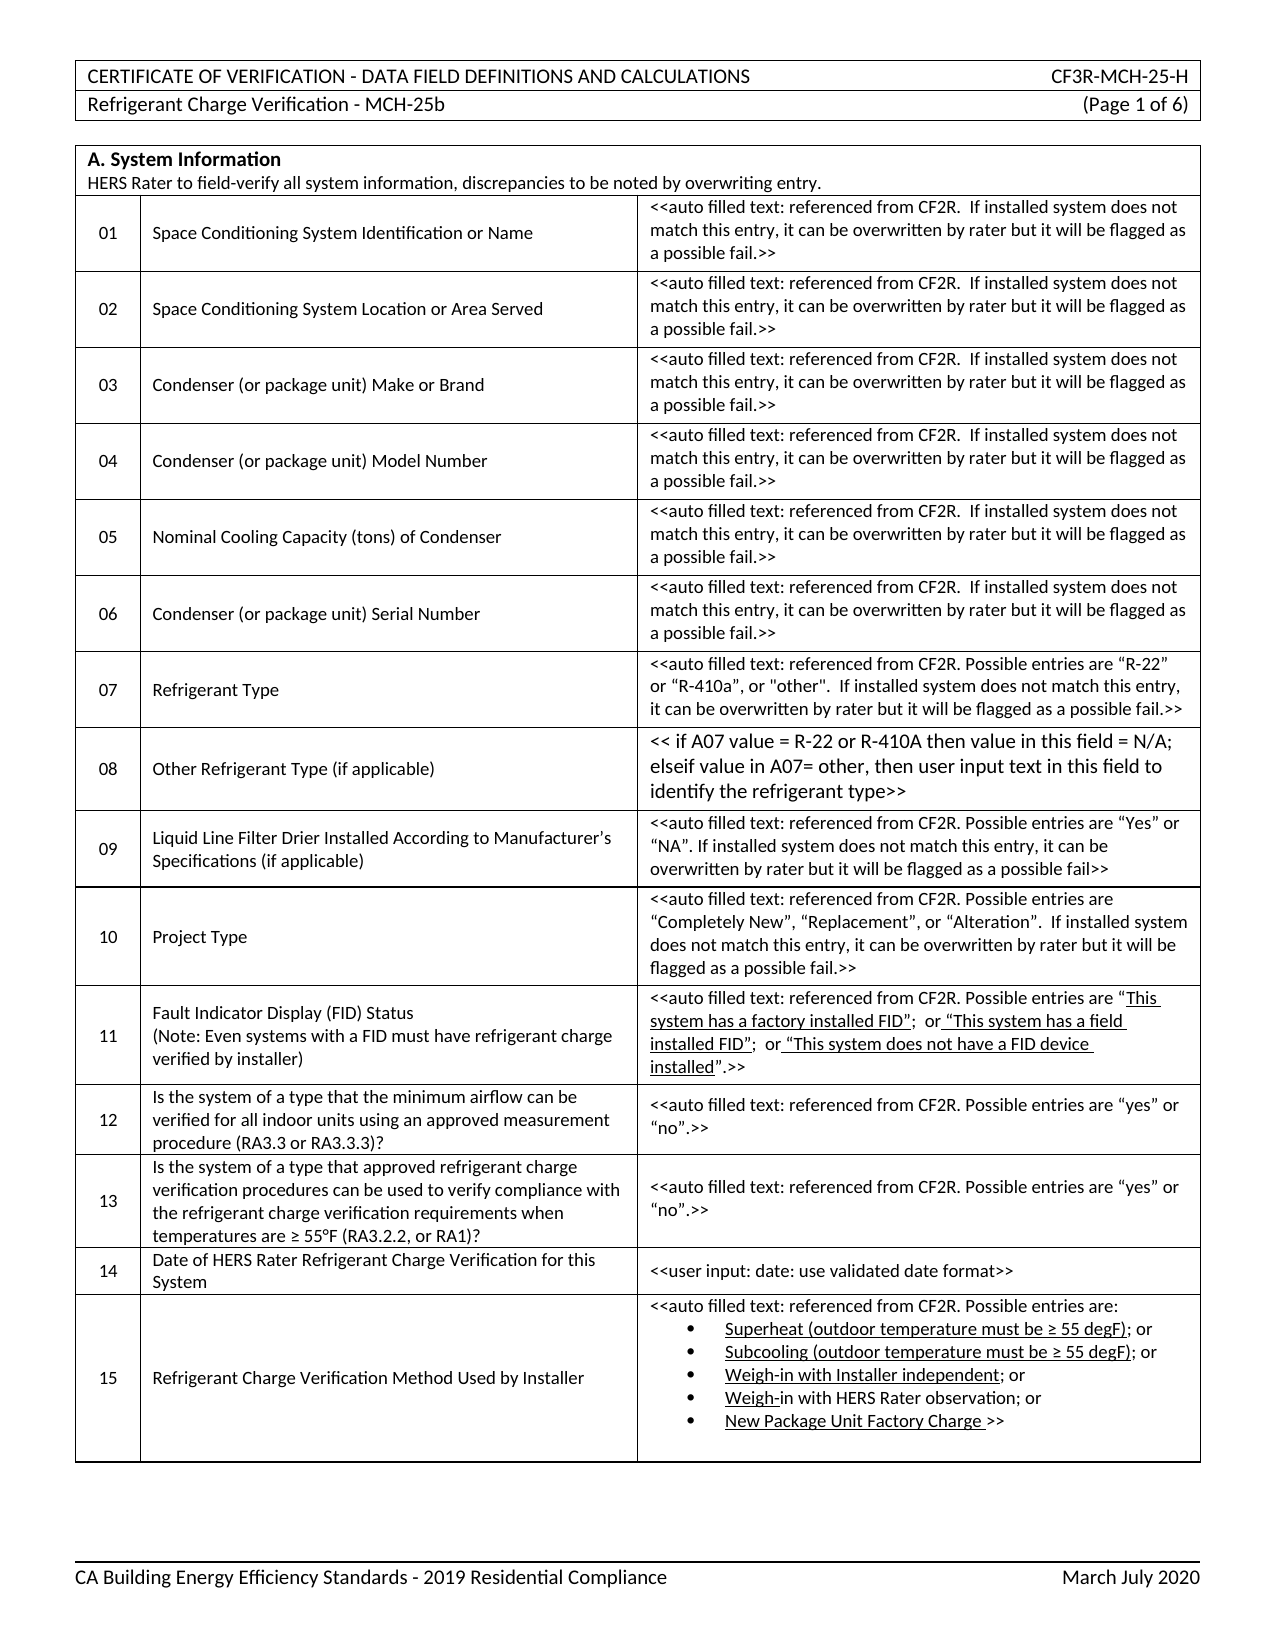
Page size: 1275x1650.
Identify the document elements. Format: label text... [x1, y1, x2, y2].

table_cell Date of HERS Rater Refrigerant Charge Verification for this System [141, 1248, 637, 1294]
table_cell Refrigerant Charge Verification Method Used by Installer [141, 1295, 637, 1461]
table_cell <<auto filled text: referenced from CF2R. If installed system does not match this entry, it can be overwritten by rater but it will be flagged as a possible fail.>> [638, 348, 1200, 423]
table_cell Space Conditioning System Identification or Name [141, 196, 637, 271]
table_cell 05 [76, 500, 140, 575]
table_cell Nominal Cooling Capacity (tons) of Condenser [141, 500, 637, 575]
table_cell 06 [76, 576, 140, 651]
table_cell 10 [76, 888, 140, 985]
table_cell <<auto filled text: referenced from CF2R. Possible entries are “yes” or “no”.>> [638, 1155, 1200, 1247]
table_cell Condenser (or package unit) Model Number [141, 424, 637, 499]
table_cell Condenser (or package unit) Make or Brand [141, 348, 637, 423]
table_cell 14 [76, 1248, 140, 1294]
table_cell <<user input: date: use validated date format>> [638, 1248, 1200, 1294]
table_cell <<auto filled text: referenced from CF2R. Possible entries are “Yes” or “NA”. If installed system does not match this entry, it can be overwritten by rater but it will be flagged as a possible fail>> [638, 811, 1200, 886]
table_cell <<auto filled text: referenced from CF2R. If installed system does not match this entry, it can be overwritten by rater but it will be flagged as a possible fail.>> [638, 196, 1200, 271]
table_cell 07 [76, 652, 140, 727]
table_cell <<auto filled text: referenced from CF2R. If installed system does not match this entry, it can be overwritten by rater but it will be flagged as a possible fail.>> [638, 272, 1200, 347]
table_cell << if A07 value = R-22 or R-410A then value in this field = N/A; elseif value in A07= other, then user input text in this field to identify the refrigerant type>> [638, 728, 1200, 810]
table_cell 12 [76, 1085, 140, 1154]
table_cell Other Refrigerant Type (if applicable) [141, 728, 637, 810]
table_cell 15 [76, 1295, 140, 1461]
table_cell Project Type [141, 888, 637, 985]
table_cell <<auto filled text: referenced from CF2R. Possible entries are “yes” or “no”.>> [638, 1085, 1200, 1154]
table_cell Is the system of a type that the minimum airflow can be verified for all indoor units using an approved measurement procedure (RA3.3 or RA3.3.3)? [141, 1085, 637, 1154]
table_cell 13 [76, 1155, 140, 1247]
table_cell 08 [76, 728, 140, 810]
table_cell <<auto filled text: referenced from CF2R. Possible entries are “R-22” or “R-410a”, or "other". If installed system does not match this entry, it can be overwritten by rater but it will be flagged as a possible fail.>> [638, 652, 1200, 727]
table_cell <<auto filled text: referenced from CF2R. Possible entries are “Completely New”, “Replacement”, or “Alteration”. If installed system does not match this entry, it can be overwritten by rater but it will be flagged as a possible fail.>> [638, 888, 1200, 985]
table_cell Space Conditioning System Location or Area Served [141, 272, 637, 347]
table_cell Refrigerant Type [141, 652, 637, 727]
table_cell <<auto filled text: referenced from CF2R. Possible entries are “This system has a factory installed FID”; or “This system has a field installed FID”; or “This system does not have a FID device installed”.>> [638, 986, 1200, 1084]
table_cell 03 [76, 348, 140, 423]
table_cell 01 [76, 196, 140, 271]
table_cell Fault Indicator Display (FID) Status (Note: Even systems with a FID must have refrigerant charge verified by installer) [141, 986, 637, 1084]
table_cell <<auto filled text: referenced from CF2R. Possible entries are: Superheat (outdoor temperature must be ≥ 55 degF); or Subcooling (outdoor temperature must be ≥ 55 degF); or Weigh-in with Installer independent; or Weigh-in with HERS Rater observation; or New Package Unit Factory Charge >> [638, 1295, 1200, 1461]
table_cell 04 [76, 424, 140, 499]
table_cell Liquid Line Filter Drier Installed According to Manufacturer’s Specifications (if applicable) [141, 811, 637, 886]
table_cell Condenser (or package unit) Serial Number [141, 576, 637, 651]
table_header A. System Information HERS Rater to field-verify all system information, discrepancies to be noted by overwriting entry. [76, 146, 1200, 194]
table_cell <<auto filled text: referenced from CF2R. If installed system does not match this entry, it can be overwritten by rater but it will be flagged as a possible fail.>> [638, 424, 1200, 499]
table_cell <<auto filled text: referenced from CF2R. If installed system does not match this entry, it can be overwritten by rater but it will be flagged as a possible fail.>> [638, 576, 1200, 651]
table_cell 09 [76, 811, 140, 886]
table_cell <<auto filled text: referenced from CF2R. If installed system does not match this entry, it can be overwritten by rater but it will be flagged as a possible fail.>> [638, 500, 1200, 575]
table_cell 11 [76, 986, 140, 1084]
table_cell 02 [76, 272, 140, 347]
table_cell Is the system of a type that approved refrigerant charge verification procedures can be used to verify compliance with the refrigerant charge verification requirements when temperatures are ≥ 55°F (RA3.2.2, or RA1)? [141, 1155, 637, 1247]
